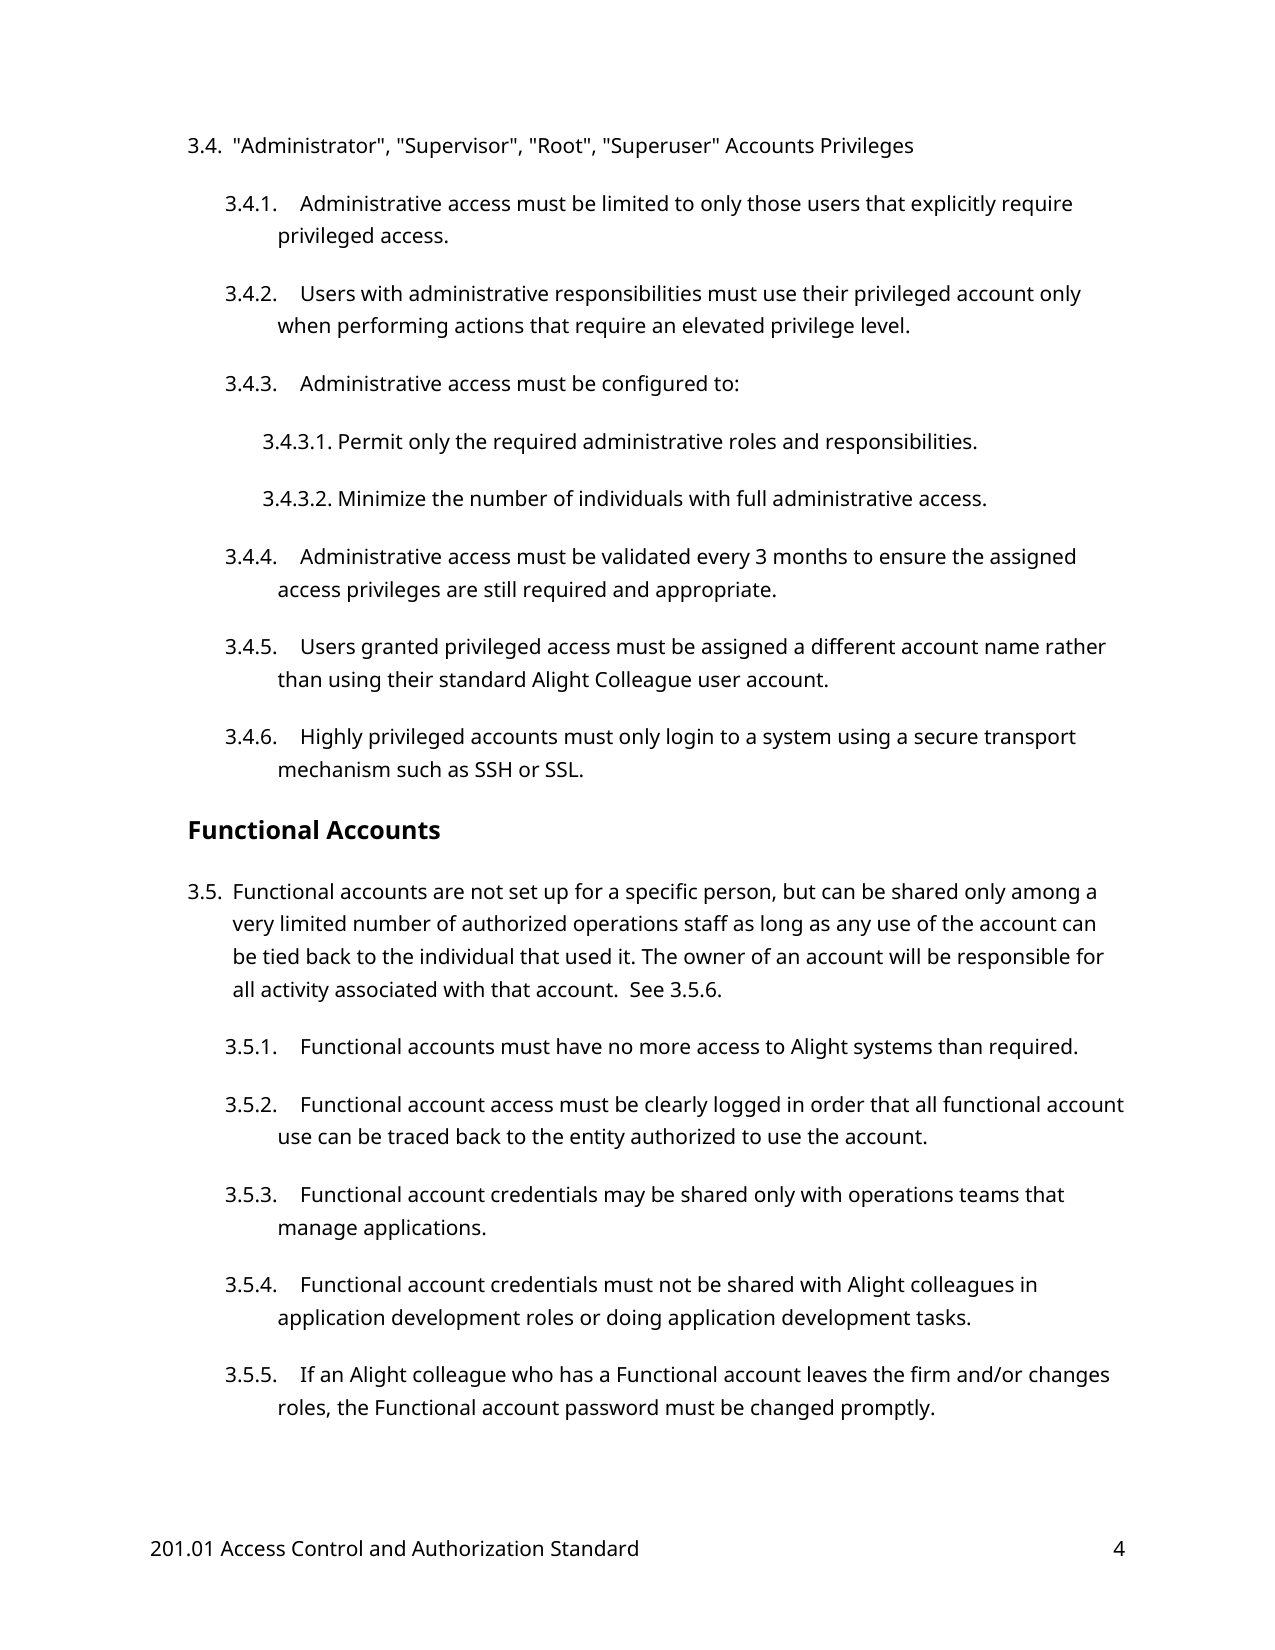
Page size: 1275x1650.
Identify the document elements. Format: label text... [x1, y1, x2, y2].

list Highly privileged accounts must only login to a system using a secure transport mechanism such as SSH or SSL. [225, 722, 1125, 783]
list "Administrator", "Supervisor", "Root", "Superuser" Accounts Privileges [187, 131, 1125, 160]
list Administrative access must be configured to: [225, 369, 1125, 398]
list Functional accounts must have no more access to Alight systems than required. [225, 1032, 1125, 1061]
list Functional account credentials may be shared only with operations teams that manage applications. [225, 1180, 1125, 1241]
list Users granted privileged access must be assigned a different account name rather than using their standard Alight Colleague user account. [225, 632, 1125, 693]
list Functional accounts are not set up for a specific person, but can be shared only among a very limited number of authorized operations staff as long as any use of the account can be tied back to the individual that used it. The owner of an account will be responsible for all activity associated with that account. See 3.5.6. [187, 877, 1125, 1003]
list Users with administrative responsibilities must use their privileged account only when performing actions that require an elevated privilege level. [225, 279, 1125, 340]
list Minimize the number of individuals with full administrative access. [262, 484, 1125, 513]
list Administrative access must be limited to only those users that explicitly require privileged access. [225, 189, 1125, 250]
list Permit only the required administrative roles and responsibilities. [262, 427, 1125, 455]
list Administrative access must be validated every 3 months to ensure the assigned access privileges are still required and appropriate. [225, 542, 1125, 603]
subtitle Functional Accounts [187, 813, 1125, 847]
list If an Alight colleague who has a Functional account leaves the firm and/or changes roles, the Functional account password must be changed promptly. [225, 1361, 1125, 1422]
list Functional account access must be clearly logged in order that all functional account use can be traced back to the entity authorized to use the account. [225, 1090, 1125, 1151]
list Functional account credentials must not be shared with Alight colleagues in application development roles or doing application development tasks. [225, 1270, 1125, 1331]
